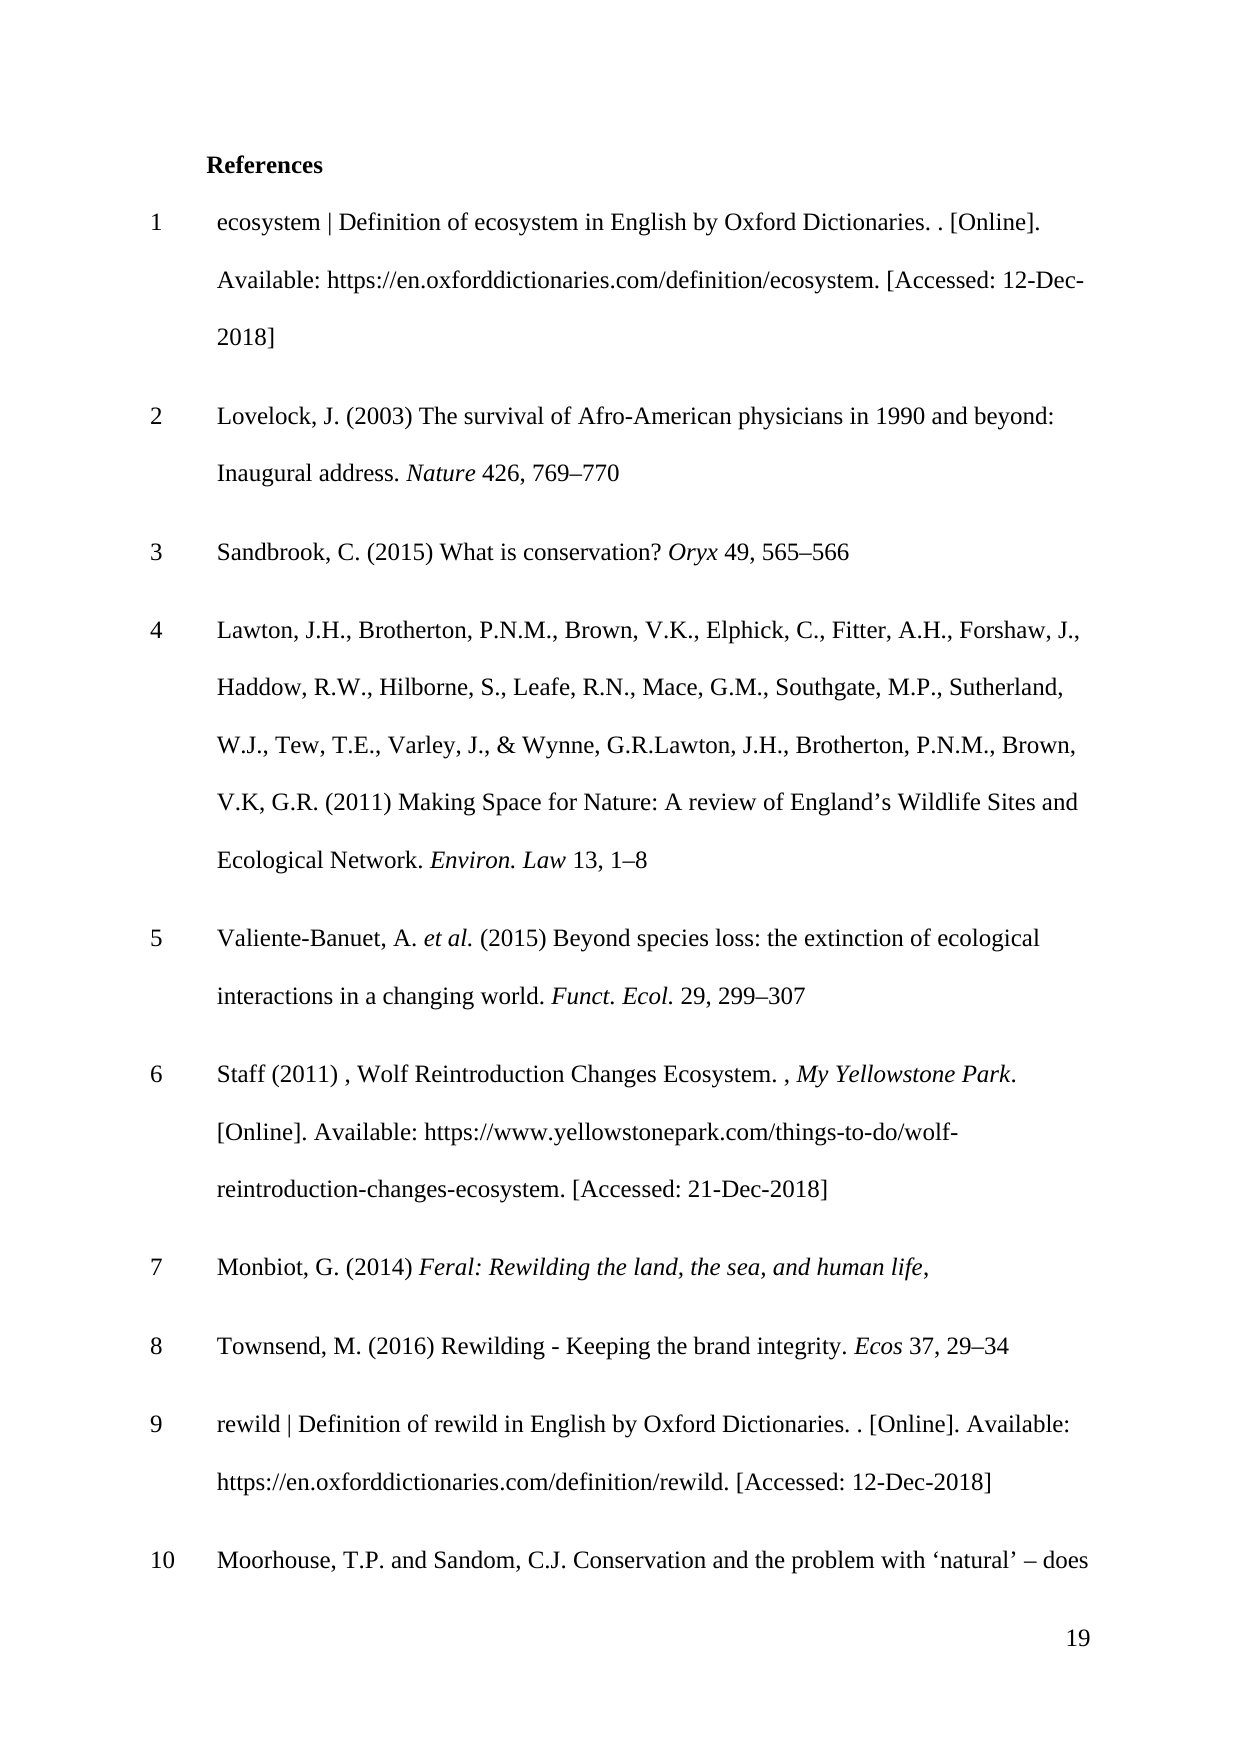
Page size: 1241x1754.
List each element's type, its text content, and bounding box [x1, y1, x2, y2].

text 1 ecosystem | Definition of ecosystem in English by Oxford Dictionaries. . [Online]. Available: https://en.oxforddictionaries.com/definition/ecosystem. [Accessed: 12-Dec-2018] [150, 207, 1090, 351]
subtitle References [150, 150, 1090, 179]
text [150, 1545, 1090, 1574]
text 3 Sandbrook, C. (2015) What is conservation? Oryx 49, 565–566 [150, 537, 1090, 565]
text 8 Townsend, M. (2016) Rewilding - Keeping the brand integrity. Ecos 37, 29–34 [150, 1331, 1090, 1359]
text 5 Valiente-Banuet, A. et al. (2015) Beyond species loss: the extinction of ecological interactions in a changing world. Funct. Ecol. 29, 299–307 [150, 923, 1090, 1009]
text 6 Staff (2011) , Wolf Reintroduction Changes Ecosystem. , My Yellowstone Park. [Online]. Available: https://www.yellowstonepark.com/things-to-do/wolf-reintroduction-changes-ecosystem. [Accessed: 21-Dec-2018] [150, 1059, 1090, 1203]
text 9 rewild | Definition of rewild in English by Oxford Dictionaries. . [Online]. Available: https://en.oxforddictionaries.com/definition/rewild. [Accessed: 12-Dec-2018] [150, 1409, 1090, 1495]
text 7 Monbiot, G. (2014) Feral: Rewilding the land, the sea, and human life, [150, 1252, 1090, 1281]
text 4 Lawton, J.H., Brotherton, P.N.M., Brown, V.K., Elphick, C., Fitter, A.H., Forshaw, J., Haddow, R.W., Hilborne, S., Leafe, R.N., Mace, G.M., Southgate, M.P., Sutherland, W.J., Tew, T.E., Varley, J., & Wynne, G.R.Lawton, J.H., Brotherton, P.N.M., Brown, V.K, G.R. (2011) Making Space for Nature: A review of England’s Wildlife Sites and Ecological Network. Environ. Law 13, 1–8 [150, 615, 1090, 874]
text 2 Lovelock, J. (2003) The survival of Afro-American physicians in 1990 and beyond: Inaugural address. Nature 426, 769–770 [150, 401, 1090, 487]
